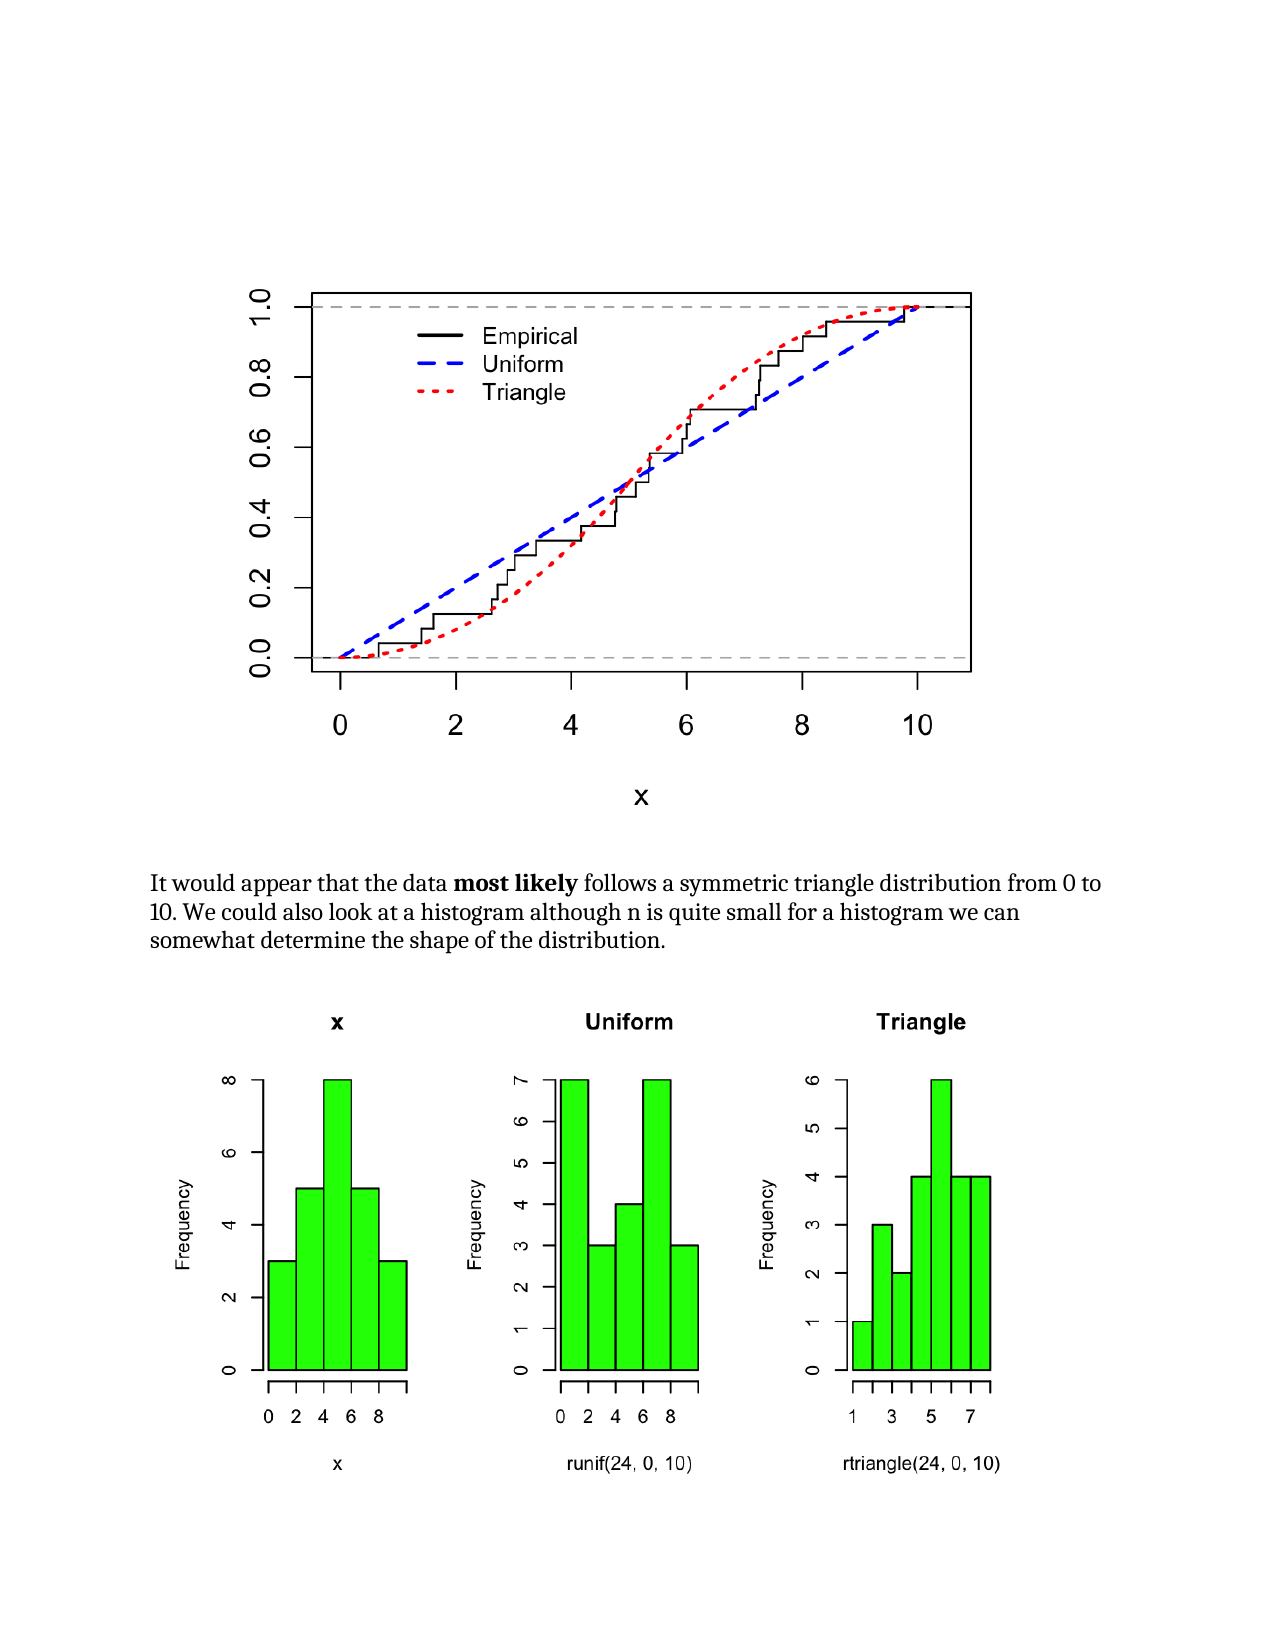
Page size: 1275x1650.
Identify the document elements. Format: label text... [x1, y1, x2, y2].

text It would appear that the data most likely follows a symmetric triangle distribution from 0 to 10. We could also look at a histogram although n is quite small for a histogram we can somewhat determine the shape of the distribution. [150, 869, 1125, 955]
picture [168, 150, 1044, 850]
picture [168, 973, 1044, 1499]
